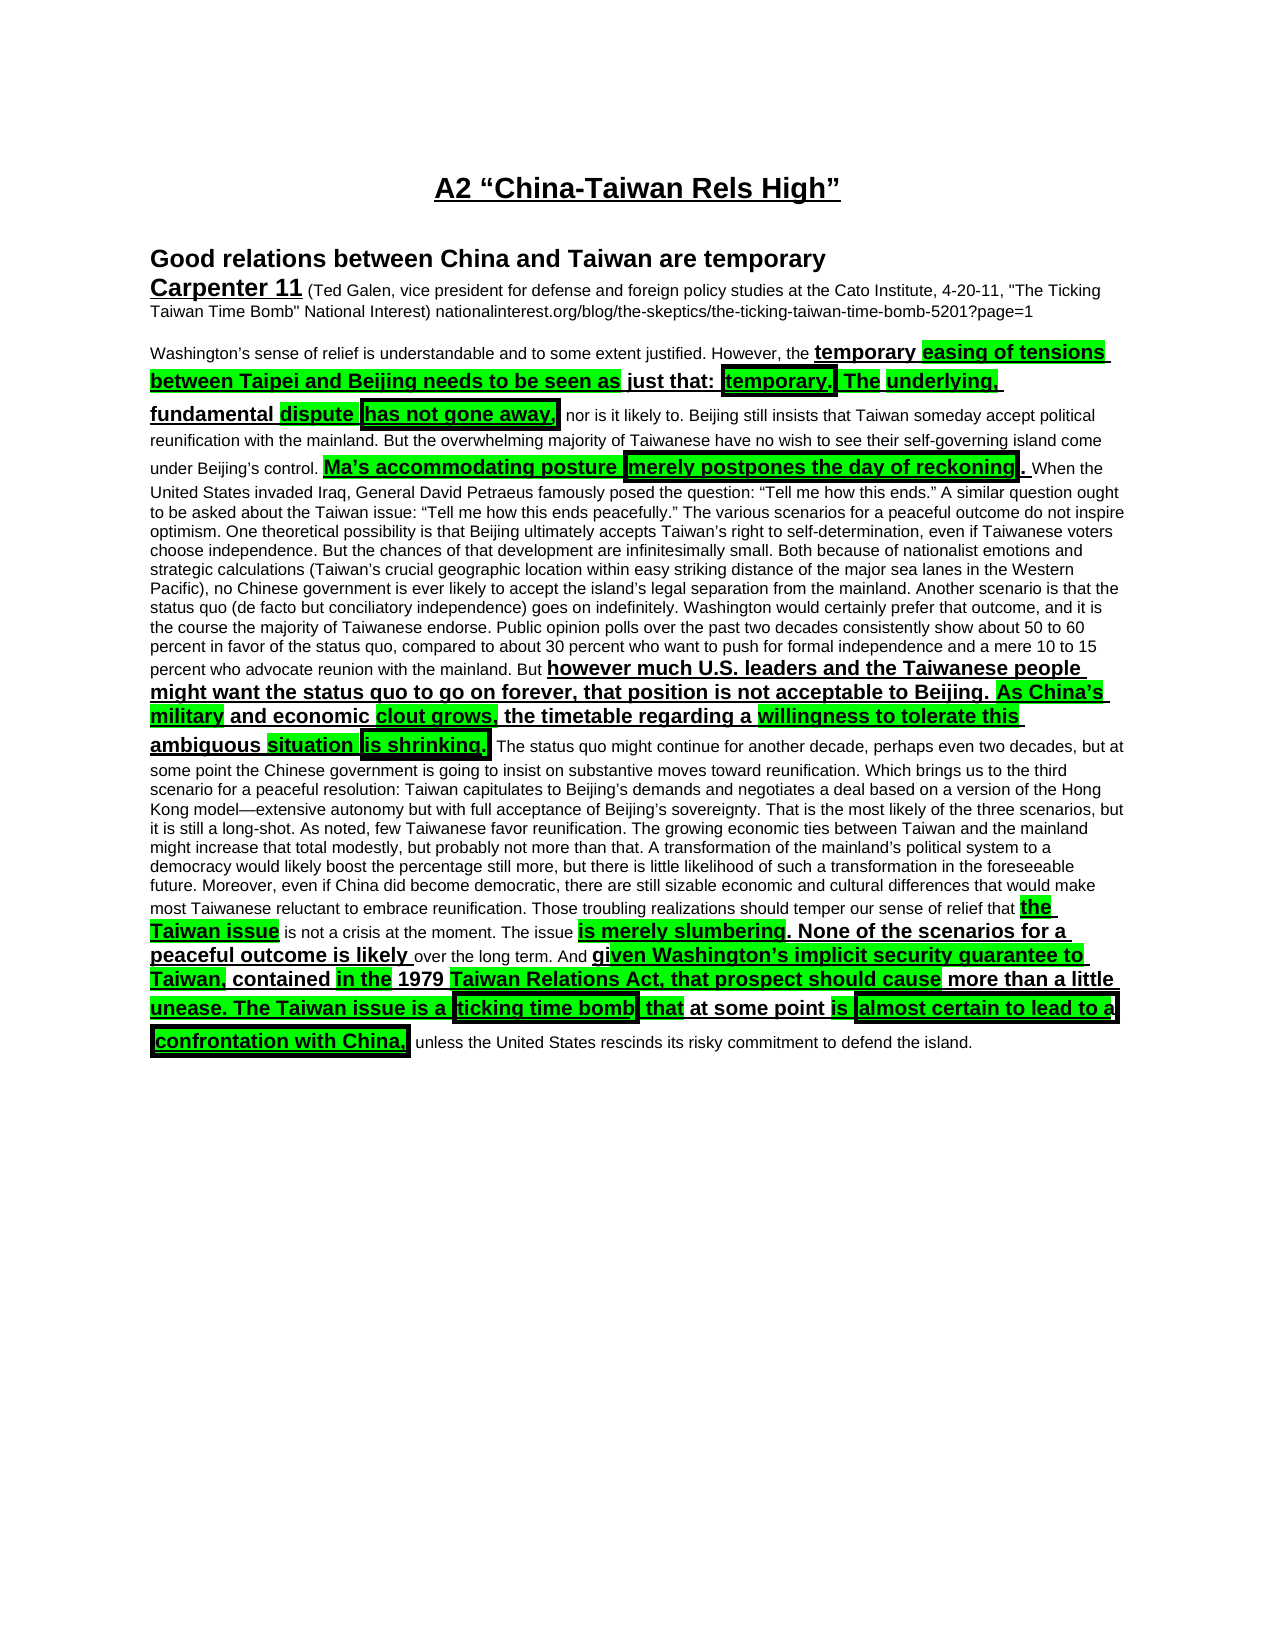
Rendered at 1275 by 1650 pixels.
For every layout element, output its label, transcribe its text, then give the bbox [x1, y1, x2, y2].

text Washington’s sense of relief is understandable and to some extent justified. However, the temporary easing of tensions between Taipei and Beijing needs to be seen as just that: temporary. The underlying, fundamental dispute has not gone away, nor is it likely to. Beijing still insists that Taiwan someday accept political reunification with the mainland. But the overwhelming majority of Taiwanese have no wish to see their self-governing island come under Beijing’s control. Ma’s accommodating posture merely postpones the day of reckoning. When the United States invaded Iraq, General David Petraeus famously posed the question: “Tell me how this ends.” A similar question ought to be asked about the Taiwan issue: “Tell me how this ends peacefully.” The various scenarios for a peaceful outcome do not inspire optimism. One theoretical possibility is that Beijing ultimately accepts Taiwan’s right to self-determination, even if Taiwanese voters choose independence. But the chances of that development are infinitesimally small. Both because of nationalist emotions and strategic calculations (Taiwan’s crucial geographic location within easy striking distance of the major sea lanes in the Western Pacific), no Chinese government is ever likely to accept the island’s legal separation from the mainland. Another scenario is that the status quo (de facto but conciliatory independence) goes on indefinitely. Washington would certainly prefer that outcome, and it is the course the majority of Taiwanese endorse. Public opinion polls over the past two decades consistently show about 50 to 60 percent in favor of the status quo, compared to about 30 percent who want to push for formal independence and a mere 10 to 15 percent who advocate reunion with the mainland. But however much U.S. leaders and the Taiwanese people might want the status quo to go on forever, that position is not acceptable to Beijing. As China’s military and economic clout grows, the timetable regarding a willingness to tolerate this ambiguous situation is shrinking. The status quo might continue for another decade, perhaps even two decades, but at some point the Chinese government is going to insist on substantive moves toward reunification. Which brings us to the third scenario for a peaceful resolution: Taiwan capitulates to Beijing’s demands and negotiates a deal based on a version of the Hong Kong model—extensive autonomy but with full acceptance of Beijing’s sovereignty. That is the most likely of the three scenarios, but it is still a long-shot. As noted, few Taiwanese favor reunification. The growing economic ties between Taiwan and the mainland might increase that total modestly, but probably not more than that. A transformation of the mainland’s political system to a democracy would likely boost the percentage still more, but there is little likelihood of such a transformation in the foreseeable future. Moreover, even if China did become democratic, there are still sizable economic and cultural differences that would make most Taiwanese reluctant to embrace reunification. Those troubling realizations should temper our sense of relief that the Taiwan issue is not a crisis at the moment. The issue is merely slumbering. None of the scenarios for a peaceful outcome is likely over the long term. And given Washington’s implicit security guarantee to Taiwan, contained in the 1979 Taiwan Relations Act, that prospect should cause more than a little unease. The Taiwan issue is a ticking time bomb that at some point is almost certain to lead to a confrontation with China, unless the United States rescinds its risky commitment to defend the island. [150, 340, 1125, 1058]
text Good relations between China and Taiwan are temporary [150, 244, 1125, 273]
text Carpenter 11 (Ted Galen, vice president for defense and foreign policy studies at the Cato Institute, 4-20-11, "The Ticking Taiwan Time Bomb" National Interest) nationalinterest.org/blog/the-skeptics/the-ticking-taiwan-time-bomb-5201?page=1 [150, 273, 1125, 321]
text A2 “China-Taiwan Rels High” [150, 171, 1125, 204]
